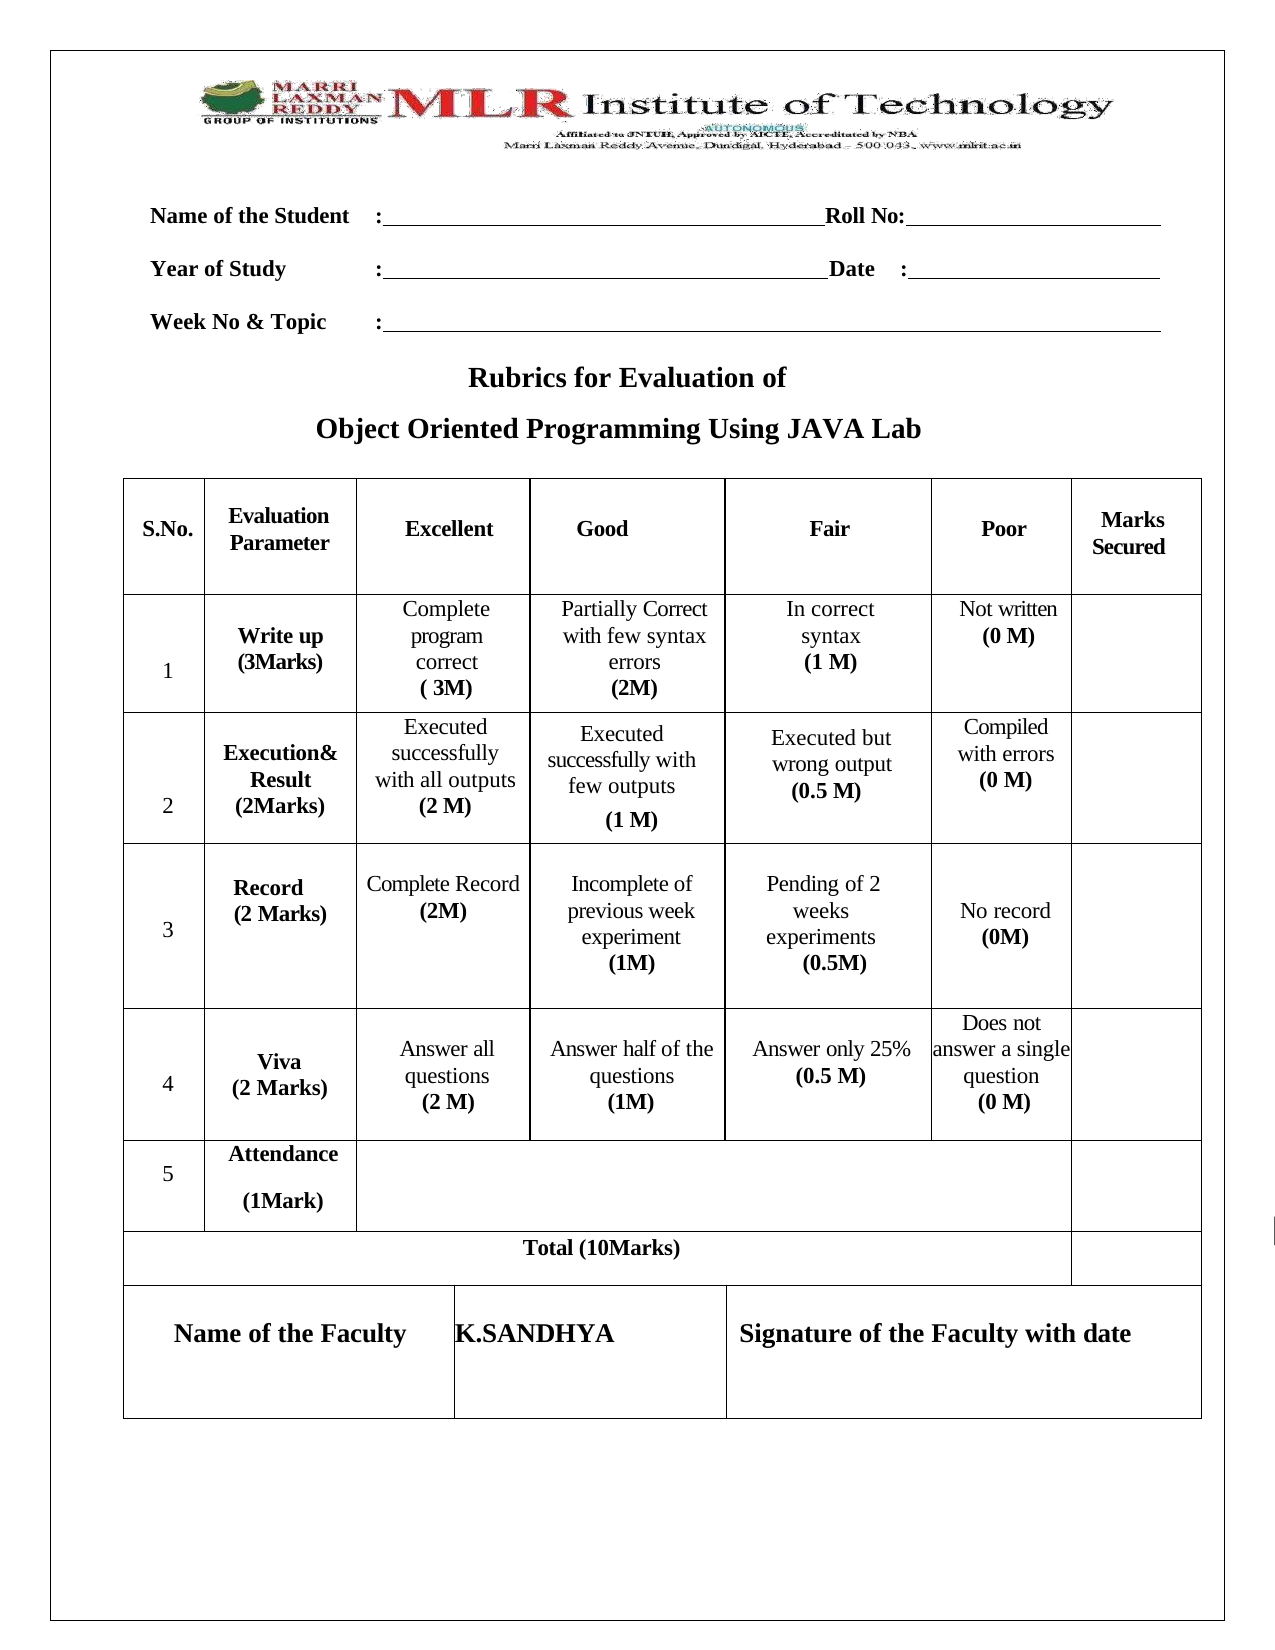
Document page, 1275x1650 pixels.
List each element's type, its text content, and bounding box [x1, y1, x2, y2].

table_cell 1 [124, 595, 204, 712]
table_cell Executed successfully with few outputs (1 M) [531, 713, 724, 843]
table_cell Compiled with errors (0 M) [932, 713, 1071, 843]
table_cell Answer all questions (2 M) [357, 1009, 529, 1140]
table_cell [124, 1187, 204, 1231]
table_cell Total (10Marks) [124, 1232, 1071, 1284]
table_cell Not written (0 M) [932, 595, 1071, 712]
table_cell [1072, 595, 1201, 712]
text Week No & Topic : [150, 308, 1162, 334]
table_cell [1072, 1009, 1201, 1140]
picture [197, 80, 1116, 150]
table_cell Name of the Faculty [124, 1286, 454, 1418]
table_cell 5 [124, 1141, 204, 1187]
table_cell [205, 976, 356, 1008]
table_header Marks Secured [1072, 479, 1201, 594]
table_cell [357, 1141, 1071, 1231]
table_cell Record (2 Marks) [205, 844, 356, 976]
table_cell Execution& Result (2Marks) [205, 713, 356, 843]
table_cell [1072, 1232, 1201, 1284]
table_cell Partially Correct with few syntax errors (2M) [531, 595, 724, 712]
text Name of the Student : Roll No: [150, 202, 1162, 229]
text Object Oriented Programming Using JAVA Lab [75, 411, 1162, 444]
table_cell [531, 976, 724, 1008]
table_cell Write up (3Marks) [205, 595, 356, 712]
table_cell [1072, 1141, 1201, 1231]
table_cell [1072, 844, 1201, 1008]
table_header Excellent [357, 479, 529, 594]
table_cell [357, 976, 529, 1008]
text Rubrics for Evaluation of [75, 360, 1179, 394]
table_header S.No. [124, 479, 204, 594]
table_cell Answer only 25% (0.5 M) [726, 1009, 931, 1140]
table_header Good [531, 479, 724, 594]
table_cell Pending of 2 weeks experiments (0.5M) [726, 844, 931, 1008]
table_cell Does not answer a single question (0 M) [932, 1009, 1071, 1140]
table_cell Attendance [205, 1141, 356, 1187]
table_cell K.SANDHYA [455, 1286, 726, 1418]
table_header Evaluation Parameter [205, 479, 356, 594]
table_cell (1Mark) [205, 1187, 356, 1231]
table_cell Executed successfully with all outputs (2 M) [357, 713, 529, 843]
table_cell [1072, 713, 1201, 843]
table_cell [124, 976, 204, 1008]
table_cell Executed but wrong output (0.5 M) [726, 713, 931, 843]
table_cell No record (0M) [932, 844, 1071, 976]
table_cell [932, 976, 1071, 1008]
table_header Poor [932, 479, 1071, 594]
table_cell Answer half of the questions (1M) [531, 1009, 724, 1140]
table_cell Complete program correct ( 3M) [357, 595, 529, 712]
table_header Fair [726, 479, 931, 594]
table_cell Incomplete of previous week experiment (1M) [531, 844, 724, 976]
table_cell 4 [124, 1009, 204, 1140]
table_cell 2 [124, 713, 204, 843]
table_cell Viva (2 Marks) [205, 1009, 356, 1140]
text Year of Study : Date : [150, 255, 1162, 281]
table_cell Signature of the Faculty with date [727, 1286, 1201, 1418]
table_cell 3 [124, 844, 204, 976]
table_cell Complete Record (2M) [357, 844, 529, 976]
table_cell In correct syntax (1 M) [726, 595, 931, 712]
